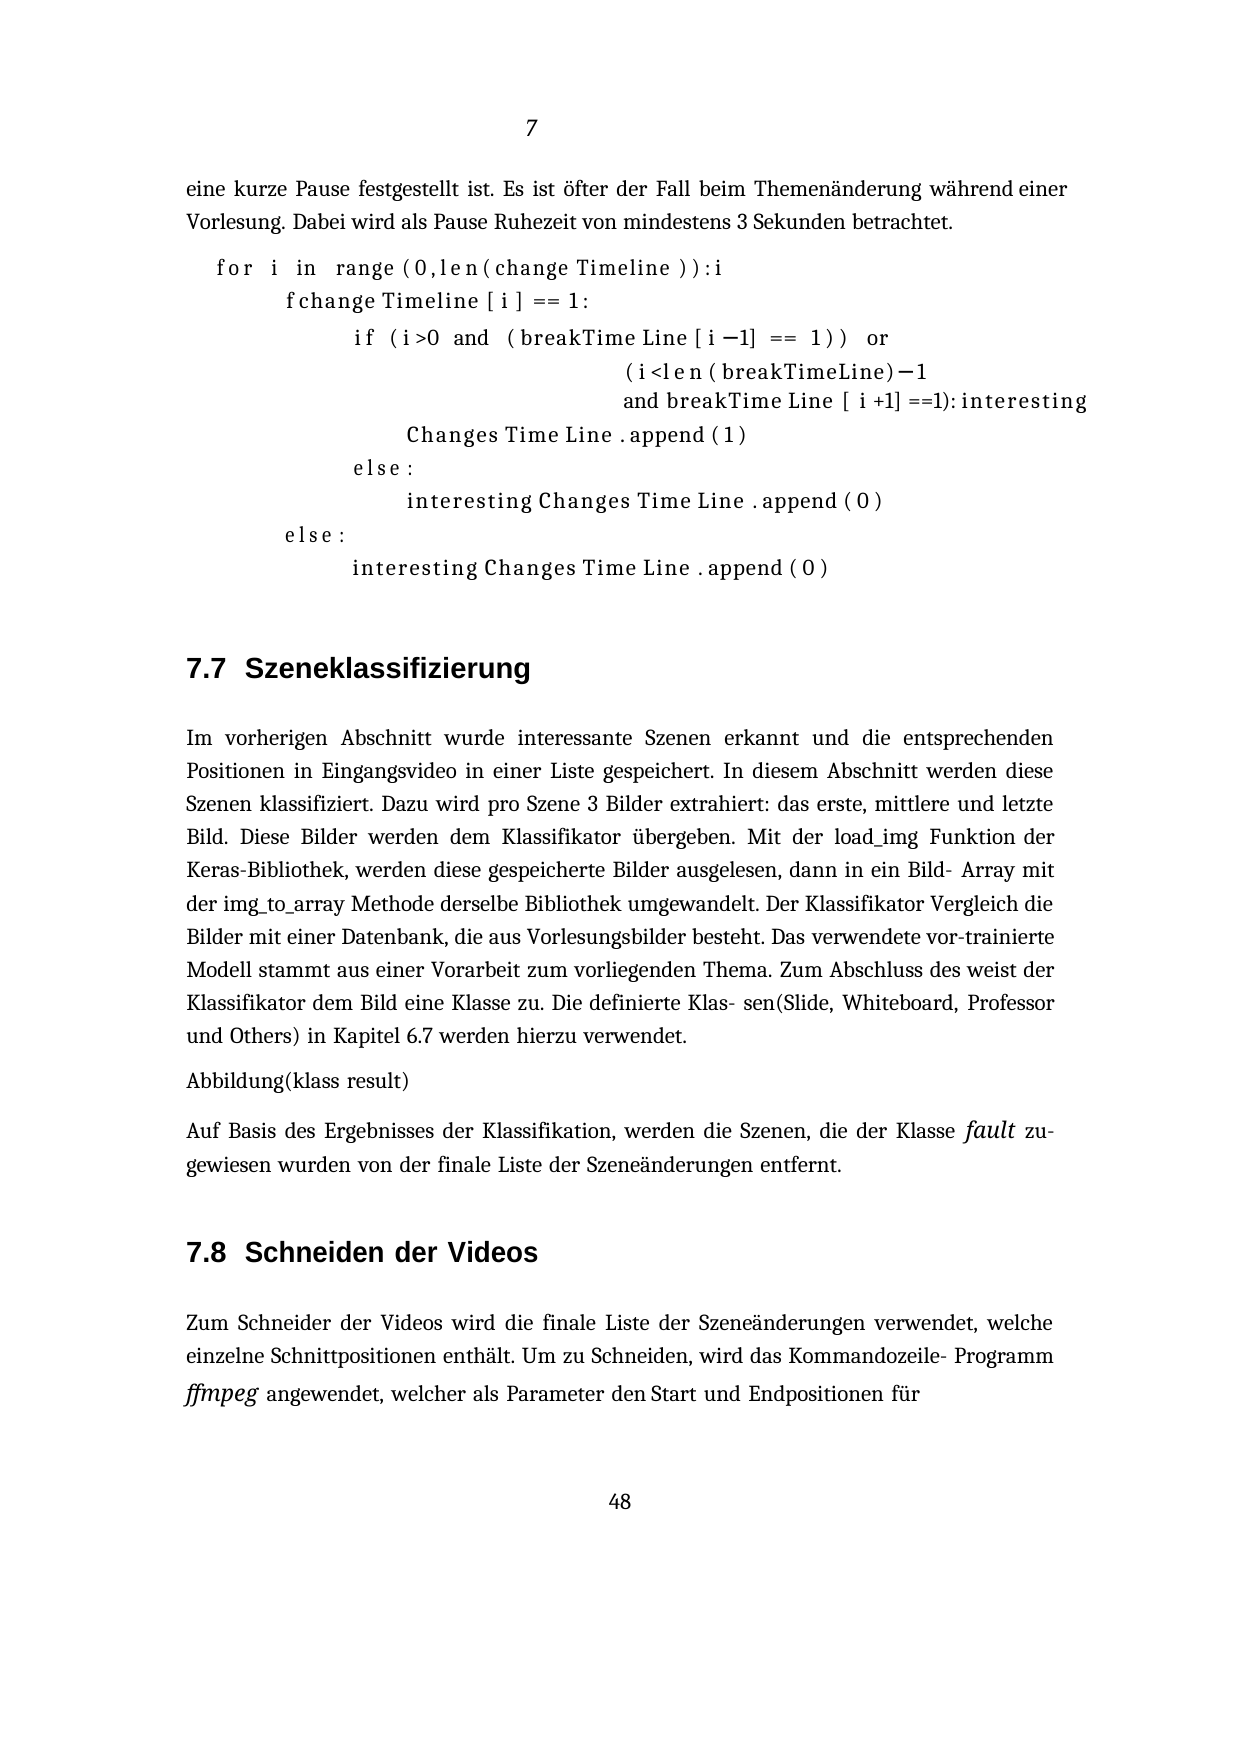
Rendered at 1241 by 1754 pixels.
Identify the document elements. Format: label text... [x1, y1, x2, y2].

text interesting Changes Time Line . append ( 0 ) [407, 488, 1240, 514]
text eine kurze Pause festgestellt ist. Es ist öfter der Fall beim Themenänderung während einer Vorlesung. Dabei wird als Pause Ruhezeit von mindestens 3 Sekunden betrachtet. [186, 176, 1097, 235]
text f o r i in range ( 0 , l e n ( change Timeline ) ) : i f change Timeline [ i ] == 1 : [217, 254, 728, 314]
list Szeneklassifizierung [186, 651, 1240, 684]
text Auf Basis des Ergebnisses der Klassifikation, werden die Szenen, die der Klasse fault zu- gewiesen wurden von der finale Liste der Szeneänderungen entfernt. [186, 1114, 1054, 1178]
text Zum Schneider der Videos wird die finale Liste der Szeneänderungen verwendet, welche einzelne Schnittpositionen enthält. Um zu Schneiden, wird das Kommandozeile- Programm ffmpeg angewendet, welcher als Parameter den Start und Endpositionen für [186, 1309, 1054, 1408]
text Abbildung(klass result) [186, 1068, 1240, 1095]
text e l s e : [353, 455, 1240, 481]
text ( i <l e n ( breakTimeLine)−1 [625, 352, 1240, 386]
text e l s e : [285, 521, 1240, 548]
text i f ( i >0 and ( breakTime Line [ i −1] == 1 ) ) or [354, 321, 1240, 352]
text Im vorherigen Abschnitt wurde interessante Szenen erkannt und die entsprechenden Positionen in Eingangsvideo in einer Liste gespeichert. In diesem Abschnitt werden diese Szenen klassifiziert. Dazu wird pro Szene 3 Bilder extrahiert: das erste, mittlere und letzte Bild. Diese Bilder werden dem Klassifikator übergeben. Mit der load_img Funktion der Keras-Bibliothek, werden diese gespeicherte Bilder ausgelesen, dann in ein Bild- Array mit der img_to_array Methode derselbe Bibliothek umgewandelt. Der Klassifikator Vergleich die Bilder mit einer Datenbank, die aus Vorlesungsbilder besteht. Das verwendete vor-trainierte Modell stammt aus einer Vorarbeit zum vorliegenden Thema. Zum Abschluss des weist der Klassifikator dem Bild eine Klasse zu. Die definierte Klas- sen(Slide, Whiteboard, Professor und Others) in Kapitel 6.7 werden hierzu verwendet. [186, 725, 1055, 1049]
text interesting Changes Time Line . append ( 0 ) [352, 555, 1240, 581]
text and breakTime Line [ i +1] ==1): interesting Changes Time Line . append ( 1 ) [407, 388, 1097, 448]
list Schneiden der Videos [186, 1235, 1240, 1269]
